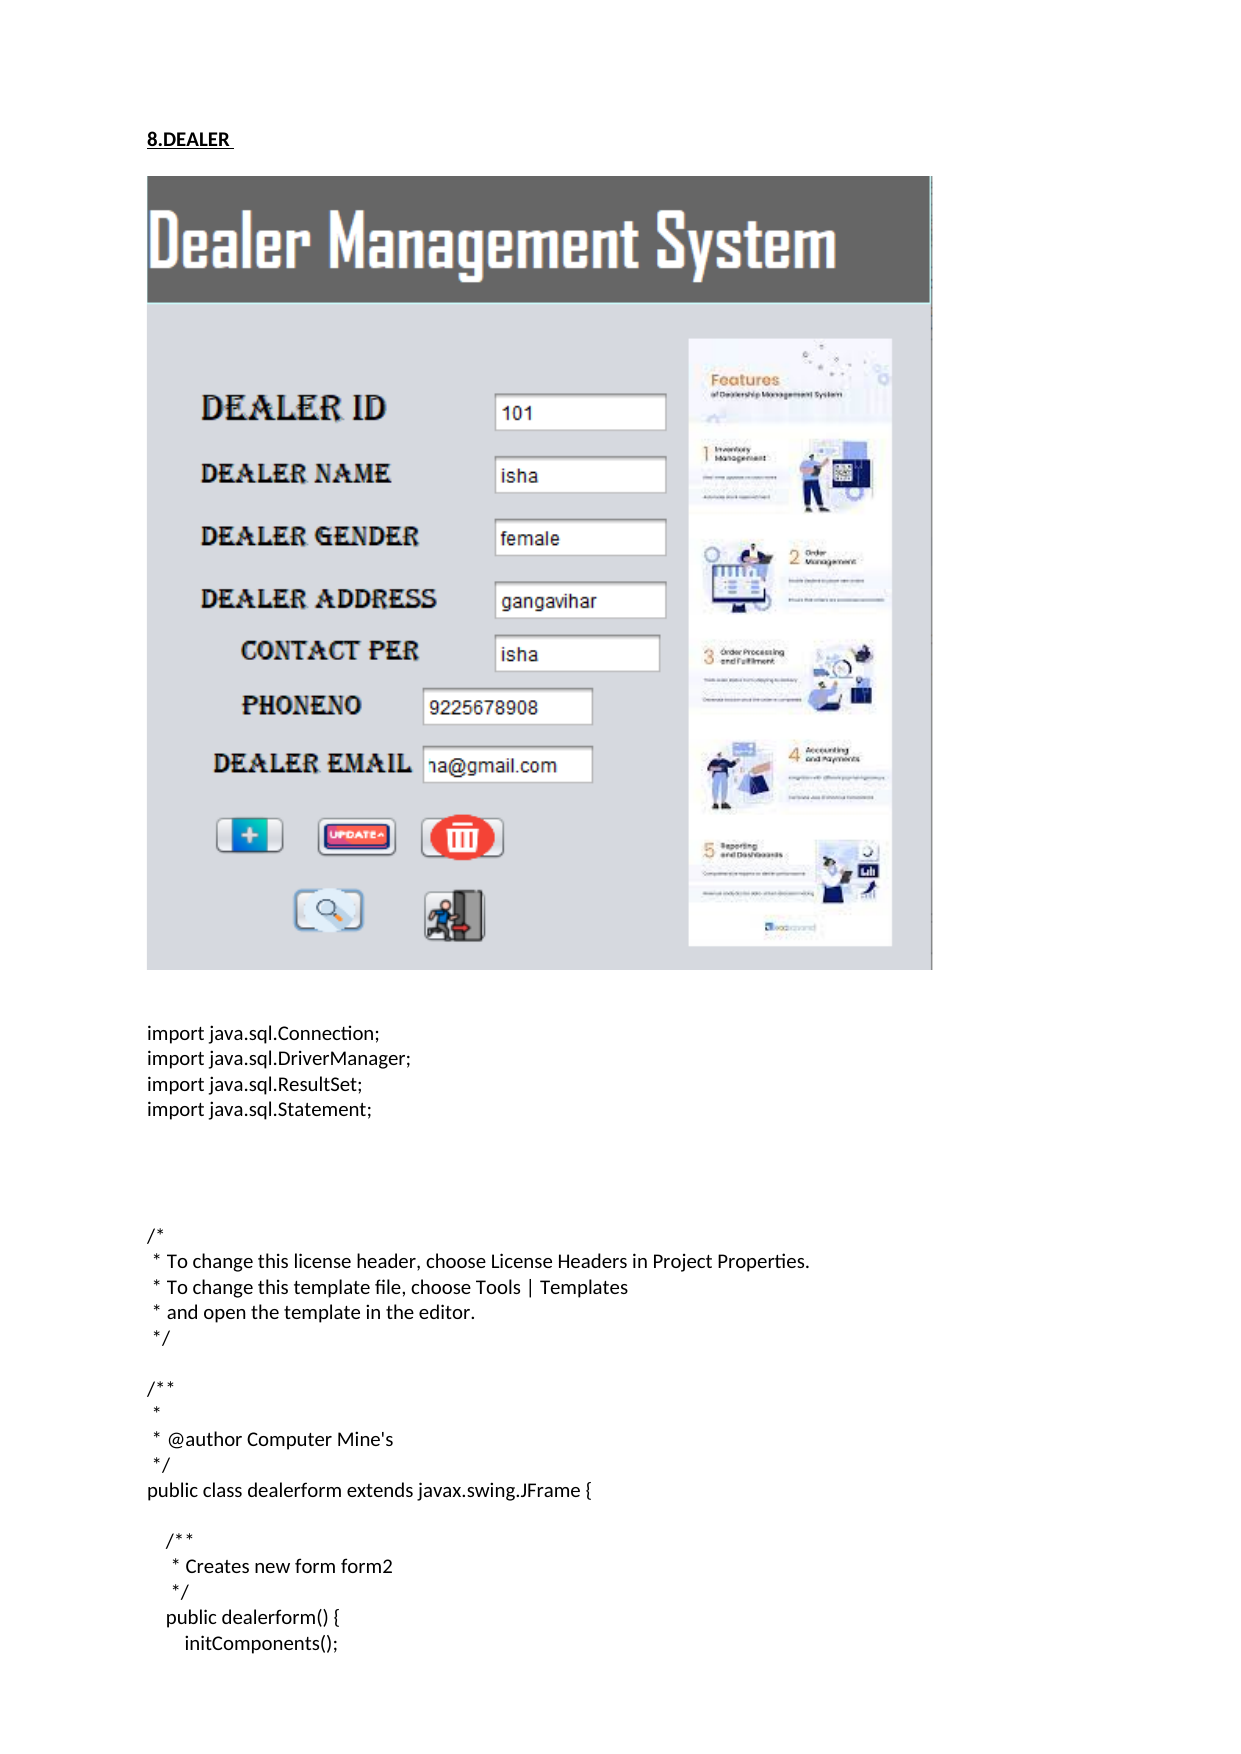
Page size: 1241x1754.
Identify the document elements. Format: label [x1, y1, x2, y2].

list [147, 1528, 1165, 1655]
picture [146, 176, 933, 970]
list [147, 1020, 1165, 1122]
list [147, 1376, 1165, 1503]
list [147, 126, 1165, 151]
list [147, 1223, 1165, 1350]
